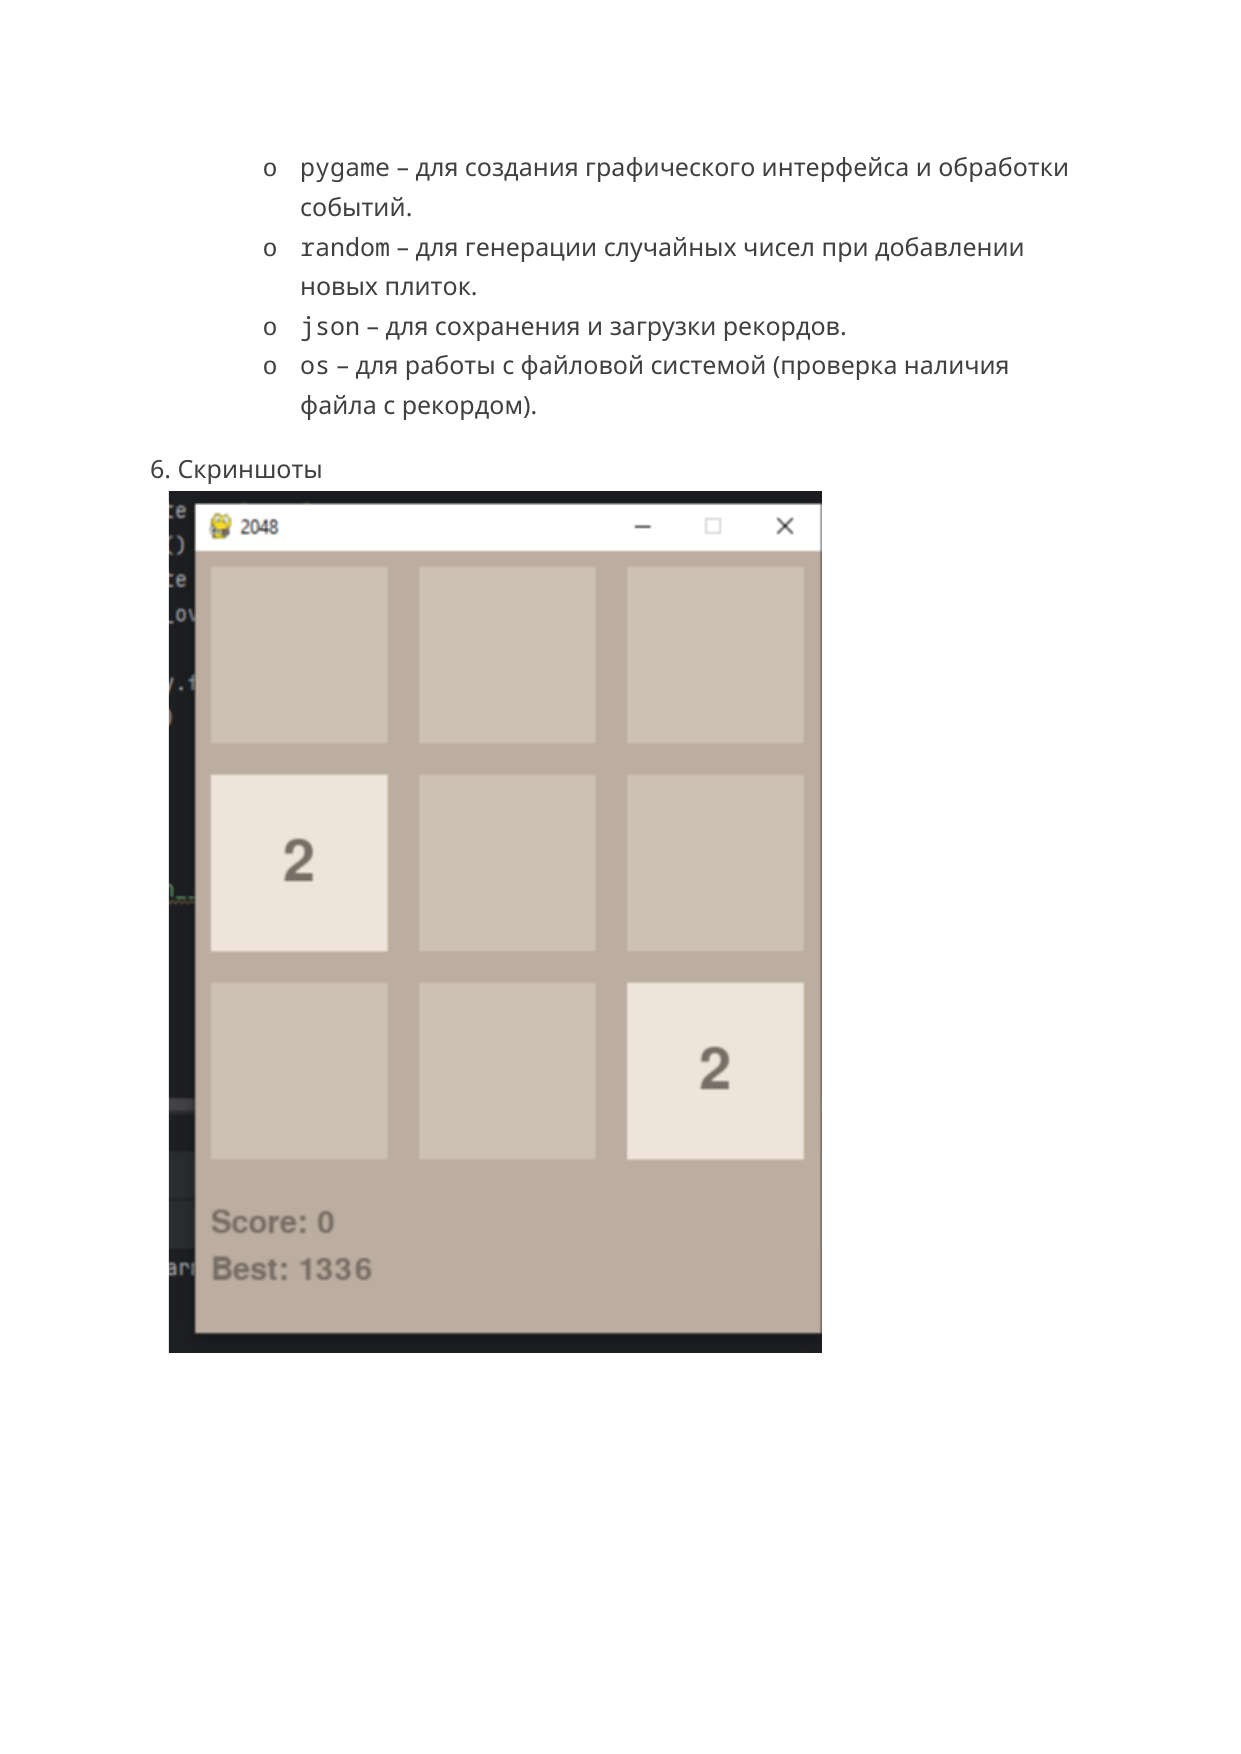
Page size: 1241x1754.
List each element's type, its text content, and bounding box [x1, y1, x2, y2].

list pygame – для создания графического интерфейса и обработки событий. [262, 150, 1090, 224]
subtitle 6. Скриншоты [150, 452, 1090, 486]
list random – для генерации случайных чисел при добавлении новых плиток. [262, 229, 1090, 303]
list json – для сохранения и загрузки рекордов. [262, 308, 1090, 343]
list os – для работы с файловой системой (проверка наличия файла с рекордом). [262, 348, 1090, 422]
